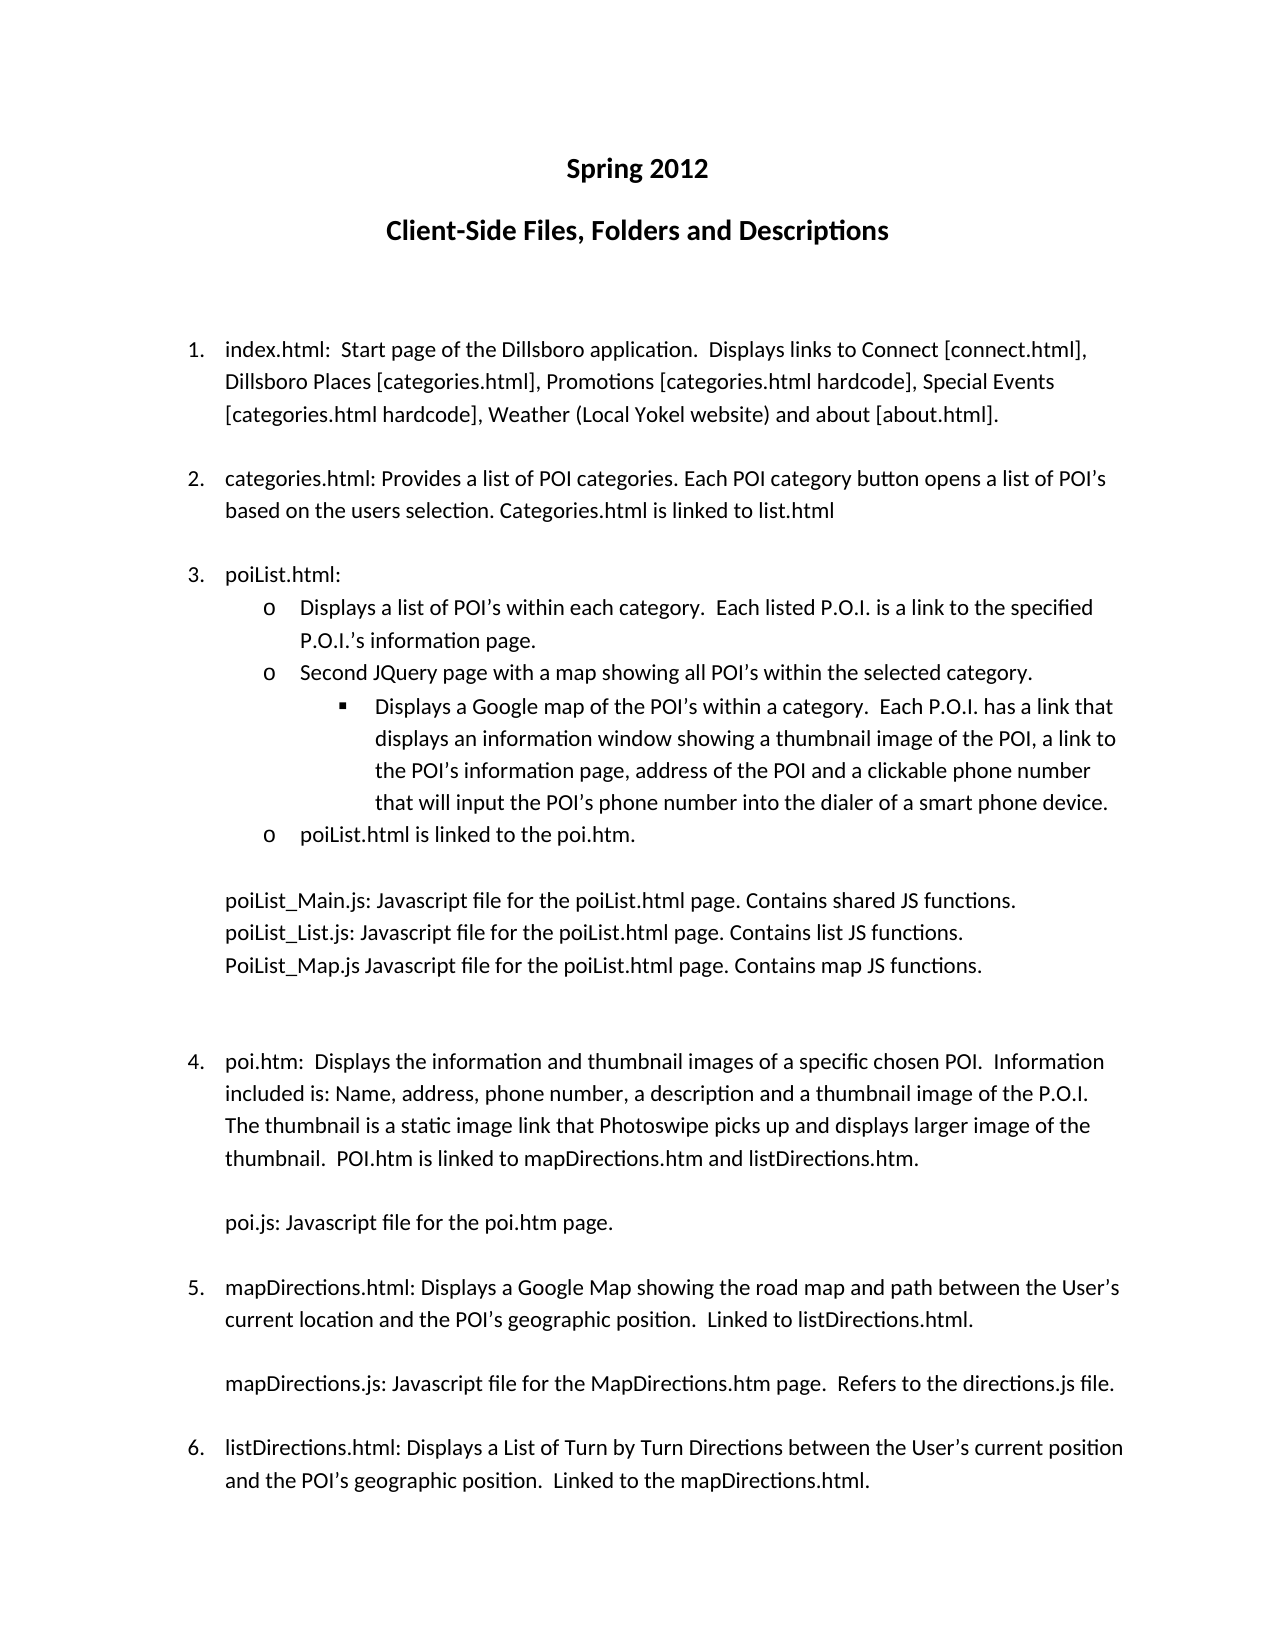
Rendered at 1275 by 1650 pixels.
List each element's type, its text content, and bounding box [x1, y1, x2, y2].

list index.html: Start page of the Dillsboro application. Displays links to Connect [connect.html], Dillsboro Places [categories.html], Promotions [categories.html hardcode], Special Events [categories.html hardcode], Weather (Local Yokel website) and about [about.html]. [187, 335, 1125, 460]
list PoiList_Map.js Javascript file for the poiList.html page. Contains map JS functions. [225, 951, 1125, 1043]
text Client-Side Files, Folders and Descriptions [150, 212, 1125, 247]
list poiList.html is linked to the poi.htm. [262, 821, 1125, 850]
list poi.htm: Displays the information and thumbnail images of a specific chosen POI. Information included is: Name, address, phone number, a description and a thumbnail image of the P.O.I. The thumbnail is a static image link that Photoswipe picks up and displays larger image of the thumbnail. POI.htm is linked to mapDirections.htm and listDirections.htm. [187, 1047, 1125, 1172]
list categories.html: Provides a list of POI categories. Each POI category button opens a list of POI’s based on the users selection. Categories.html is linked to list.html [187, 464, 1125, 556]
list poi.js: Javascript file for the poi.htm page. [225, 1208, 1125, 1236]
list Displays a list of POI’s within each category. Each listed P.O.I. is a link to the specified P.O.I.’s information page. [262, 593, 1125, 654]
list listDirections.html: Displays a List of Turn by Turn Directions between the User’s current position and the POI’s geographic position. Linked to the mapDirections.html. [187, 1433, 1125, 1494]
list Displays a Google map of the POI’s within a category. Each P.O.I. has a link that displays an information window showing a thumbnail image of the POI, a link to the POI’s information page, address of the POI and a clickable phone number that will input the POI’s phone number into the dialer of a smart phone device. [337, 692, 1125, 816]
list poiList.html: [187, 561, 1125, 589]
list poiList_Main.js: Javascript file for the poiList.html page. Contains shared JS functions. [225, 886, 1125, 914]
text Spring 2012 [150, 150, 1125, 186]
list mapDirections.html: Displays a Google Map showing the road map and path between the User’s current location and the POI’s geographic position. Linked to listDirections.html. mapDirections.js: Javascript file for the MapDirections.htm page. Refers to the directions.js file. [187, 1273, 1125, 1397]
list Second JQuery page with a map showing all POI’s within the selected category. [262, 658, 1125, 687]
list poiList_List.js: Javascript file for the poiList.html page. Contains list JS functions. [225, 918, 1125, 947]
